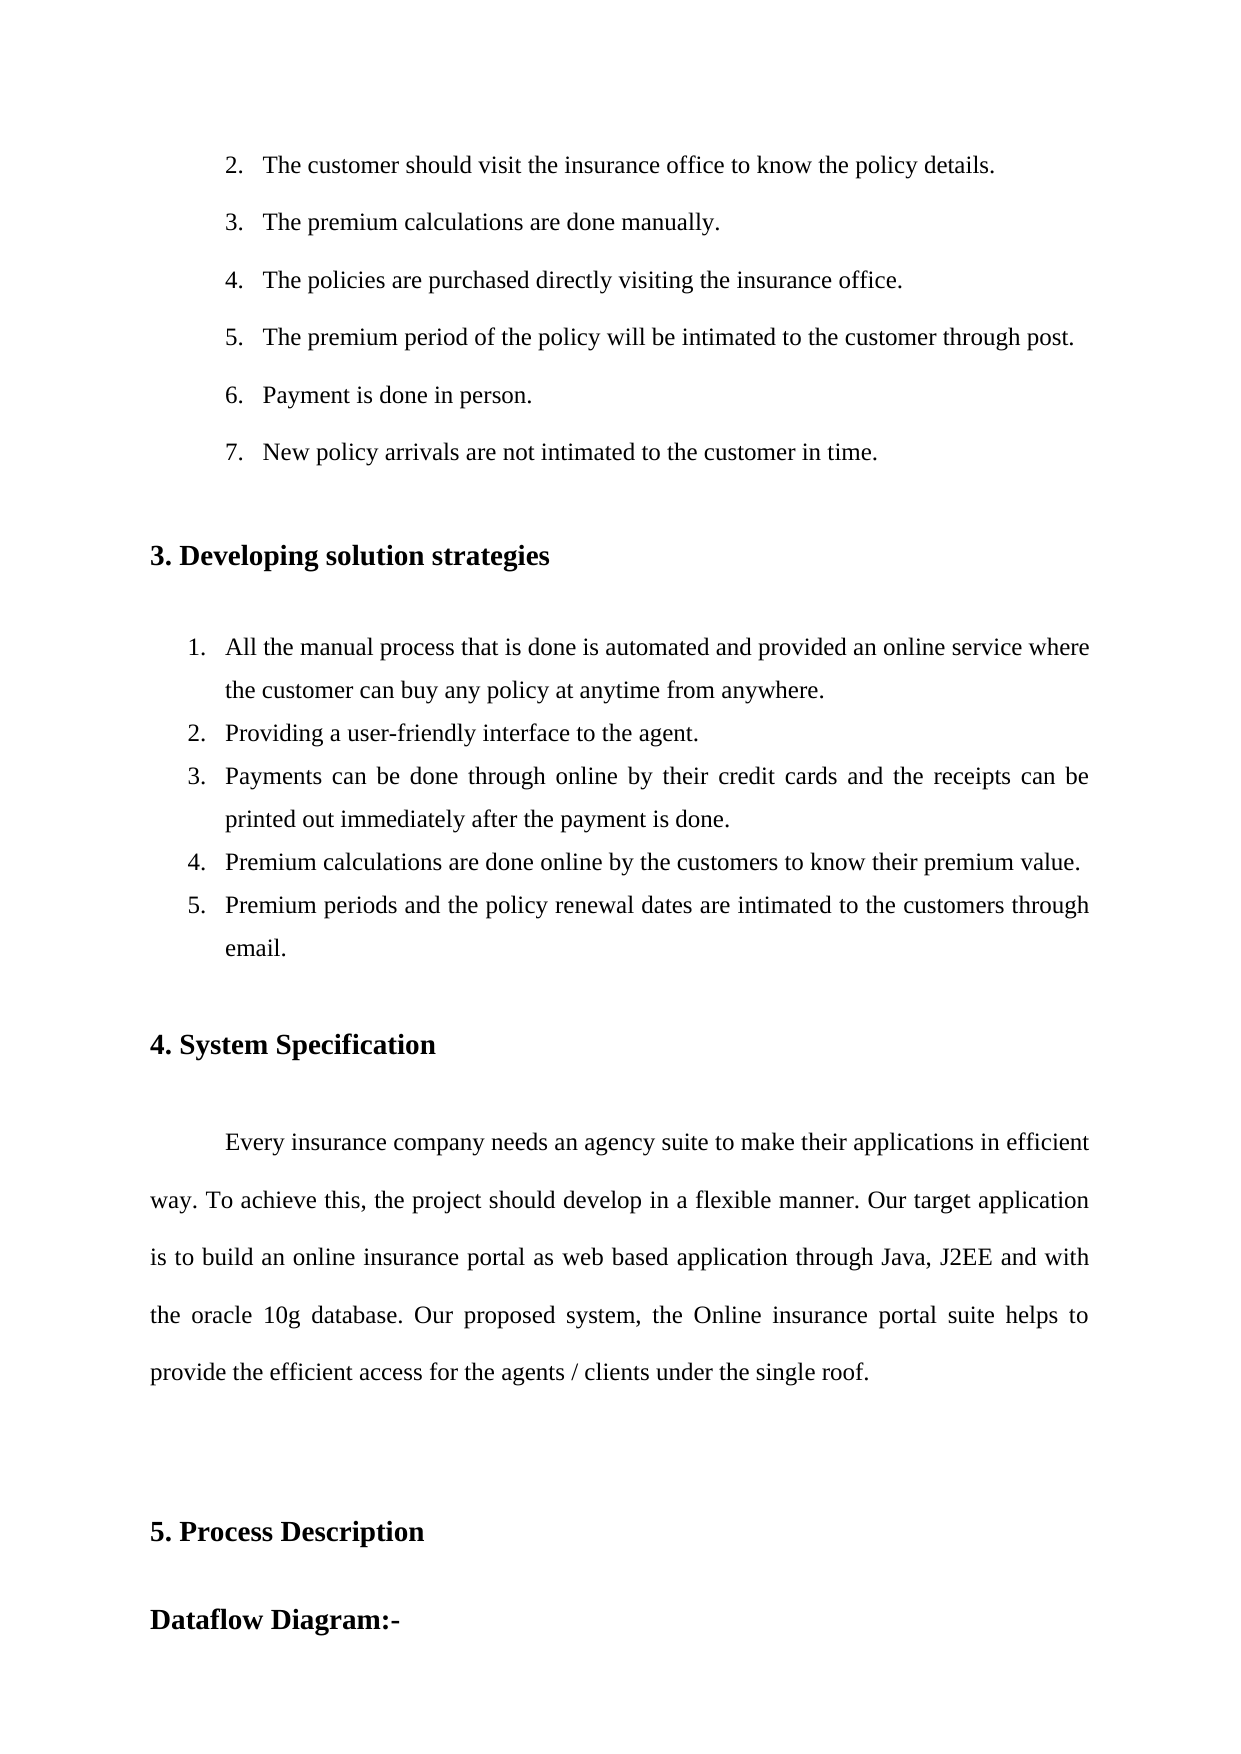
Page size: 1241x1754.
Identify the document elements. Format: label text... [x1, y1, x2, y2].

list New policy arrivals are not intimated to the customer in time. [225, 437, 1090, 466]
text 3. Developing solution strategies [150, 538, 1090, 572]
list Premium calculations are done online by the customers to know their premium value. [187, 847, 1090, 876]
list The premium calculations are done manually. [225, 207, 1090, 236]
list All the manual process that is done is automated and provided an online service where the customer can buy any policy at anytime from anywhere. [187, 632, 1090, 703]
list The policies are purchased directly visiting the insurance office. [225, 265, 1090, 294]
list Payments can be done through online by their credit cards and the receipts can be printed out immediately after the payment is done. [187, 761, 1090, 833]
text Dataflow Diagram:- [150, 1602, 1090, 1636]
text Every insurance company needs an agency suite to make their applications in efficient way. To achieve this, the project should develop in a flexible manner. Our target application is to build an online insurance portal as web based application through Java, J2EE and with the oracle 10g database. Our proposed system, the Online insurance portal suite helps to provide the efficient access for the agents / clients under the single roof. [150, 1127, 1090, 1386]
list The customer should visit the insurance office to know the policy details. [225, 150, 1090, 179]
list Premium periods and the policy renewal dates are intimated to the customers through email. [187, 890, 1090, 962]
text 5. Process Description [150, 1514, 1090, 1548]
list The premium period of the policy will be intimated to the customer through post. [225, 322, 1090, 351]
text 4. System Specification [150, 1027, 1090, 1060]
list Payment is done in person. [225, 380, 1090, 409]
list Providing a user-friendly interface to the agent. [187, 718, 1090, 747]
